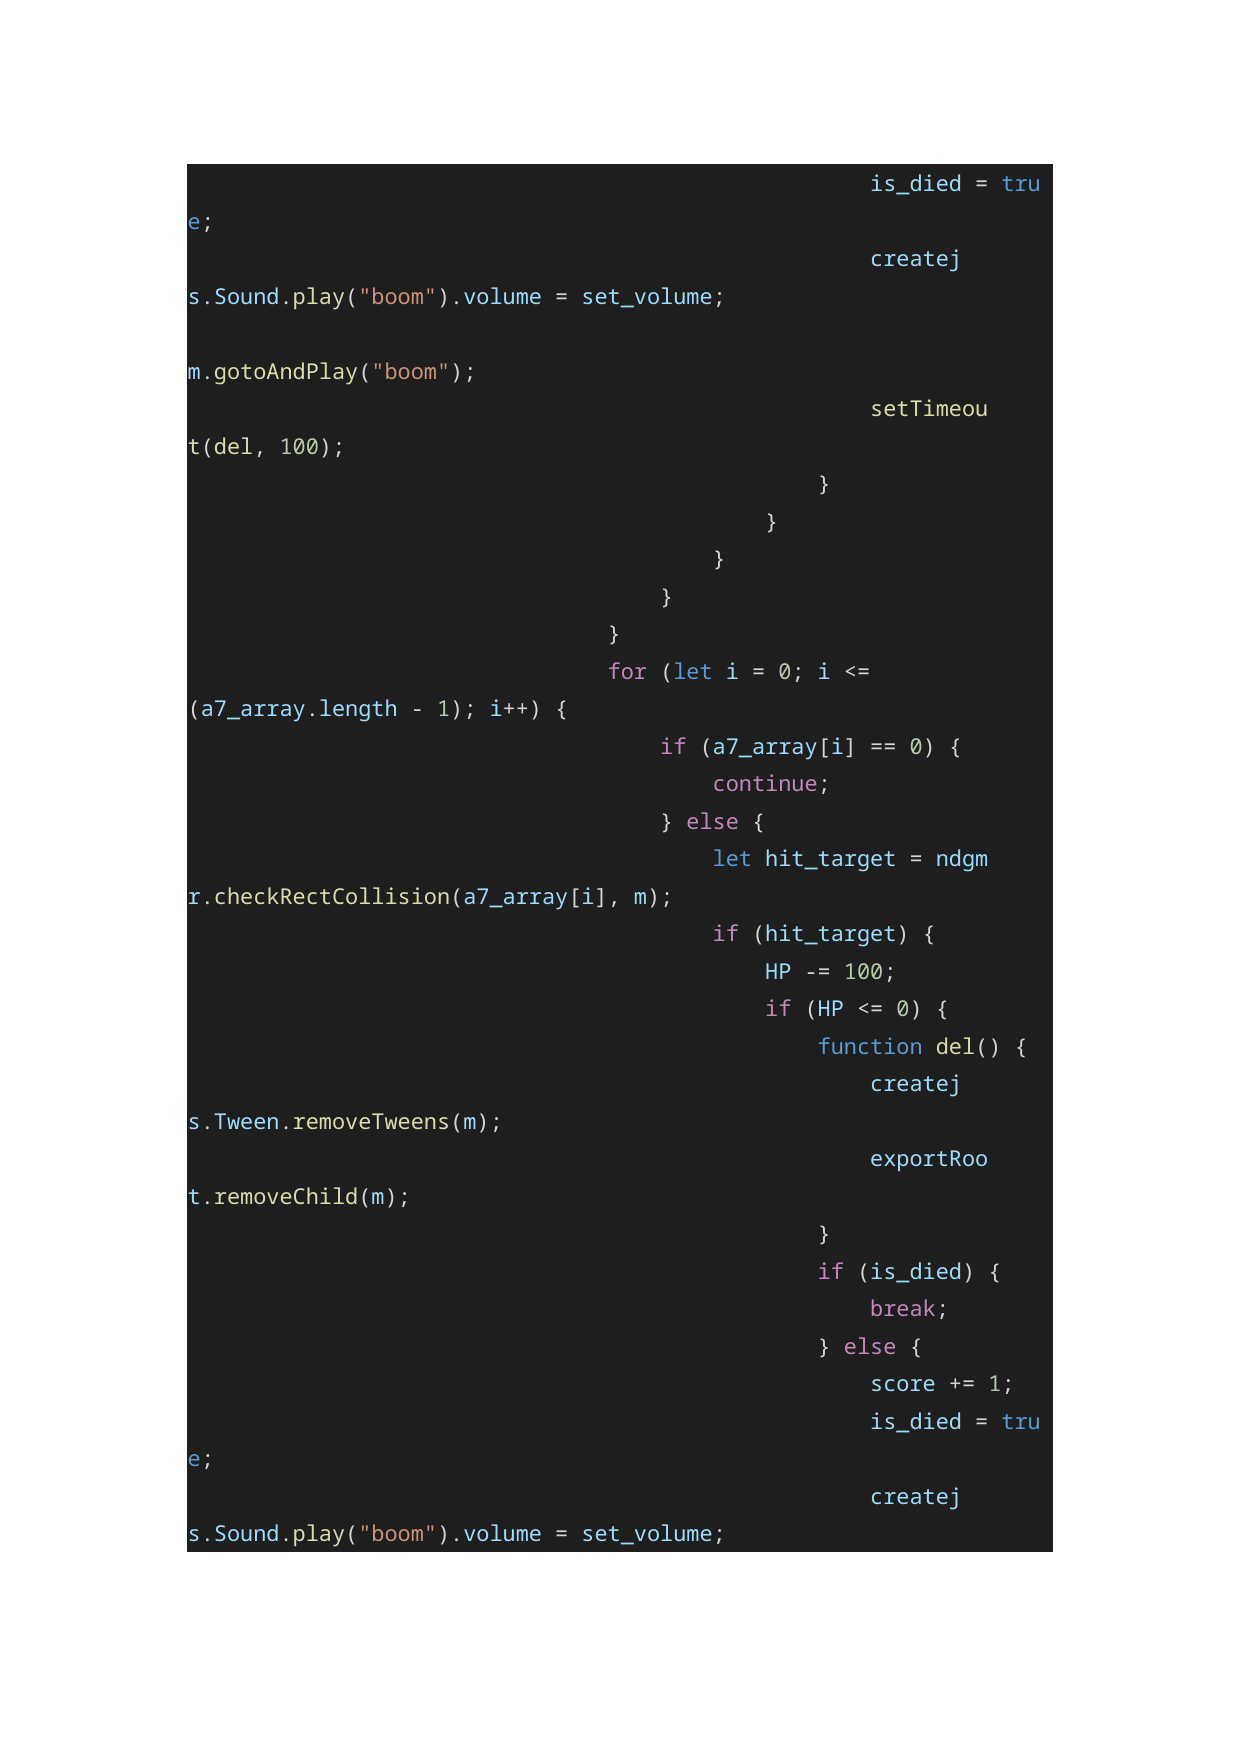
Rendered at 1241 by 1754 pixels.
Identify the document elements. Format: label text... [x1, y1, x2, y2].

text score += 1; [187, 1364, 1053, 1402]
text break; [187, 1289, 1053, 1327]
text } [187, 1214, 1053, 1252]
text let hit_target = ndgmr.checkRectCollision(a7_array[i], m); [187, 839, 1053, 914]
text m.gotoAndPlay("boom"); [187, 314, 1053, 389]
text is_died = true; [187, 1402, 1053, 1477]
text createjs.Sound.play("boom").volume = set_volume; [187, 239, 1053, 314]
text } else { [187, 1327, 1053, 1364]
text if (HP <= 0) { [187, 989, 1053, 1027]
text } [187, 464, 1053, 502]
text } [187, 614, 1053, 652]
text } [187, 539, 1053, 577]
text if (is_died) { [187, 1252, 1053, 1289]
text exportRoot.removeChild(m); [187, 1139, 1053, 1214]
text continue; [187, 764, 1053, 802]
text } [187, 502, 1053, 539]
text if (hit_target) { [187, 914, 1053, 952]
text createjs.Sound.play("boom").volume = set_volume; [187, 1477, 1053, 1552]
text HP -= 100; [187, 952, 1053, 989]
text if (a7_array[i] == 0) { [187, 727, 1053, 764]
text for (let i = 0; i <= (a7_array.length - 1); i++) { [187, 652, 1053, 727]
text function del() { [187, 1027, 1053, 1064]
text } else { [187, 802, 1053, 839]
text } [187, 577, 1053, 614]
text createjs.Tween.removeTweens(m); [187, 1064, 1053, 1139]
text is_died = true; [187, 164, 1053, 239]
text setTimeout(del, 100); [187, 389, 1053, 464]
